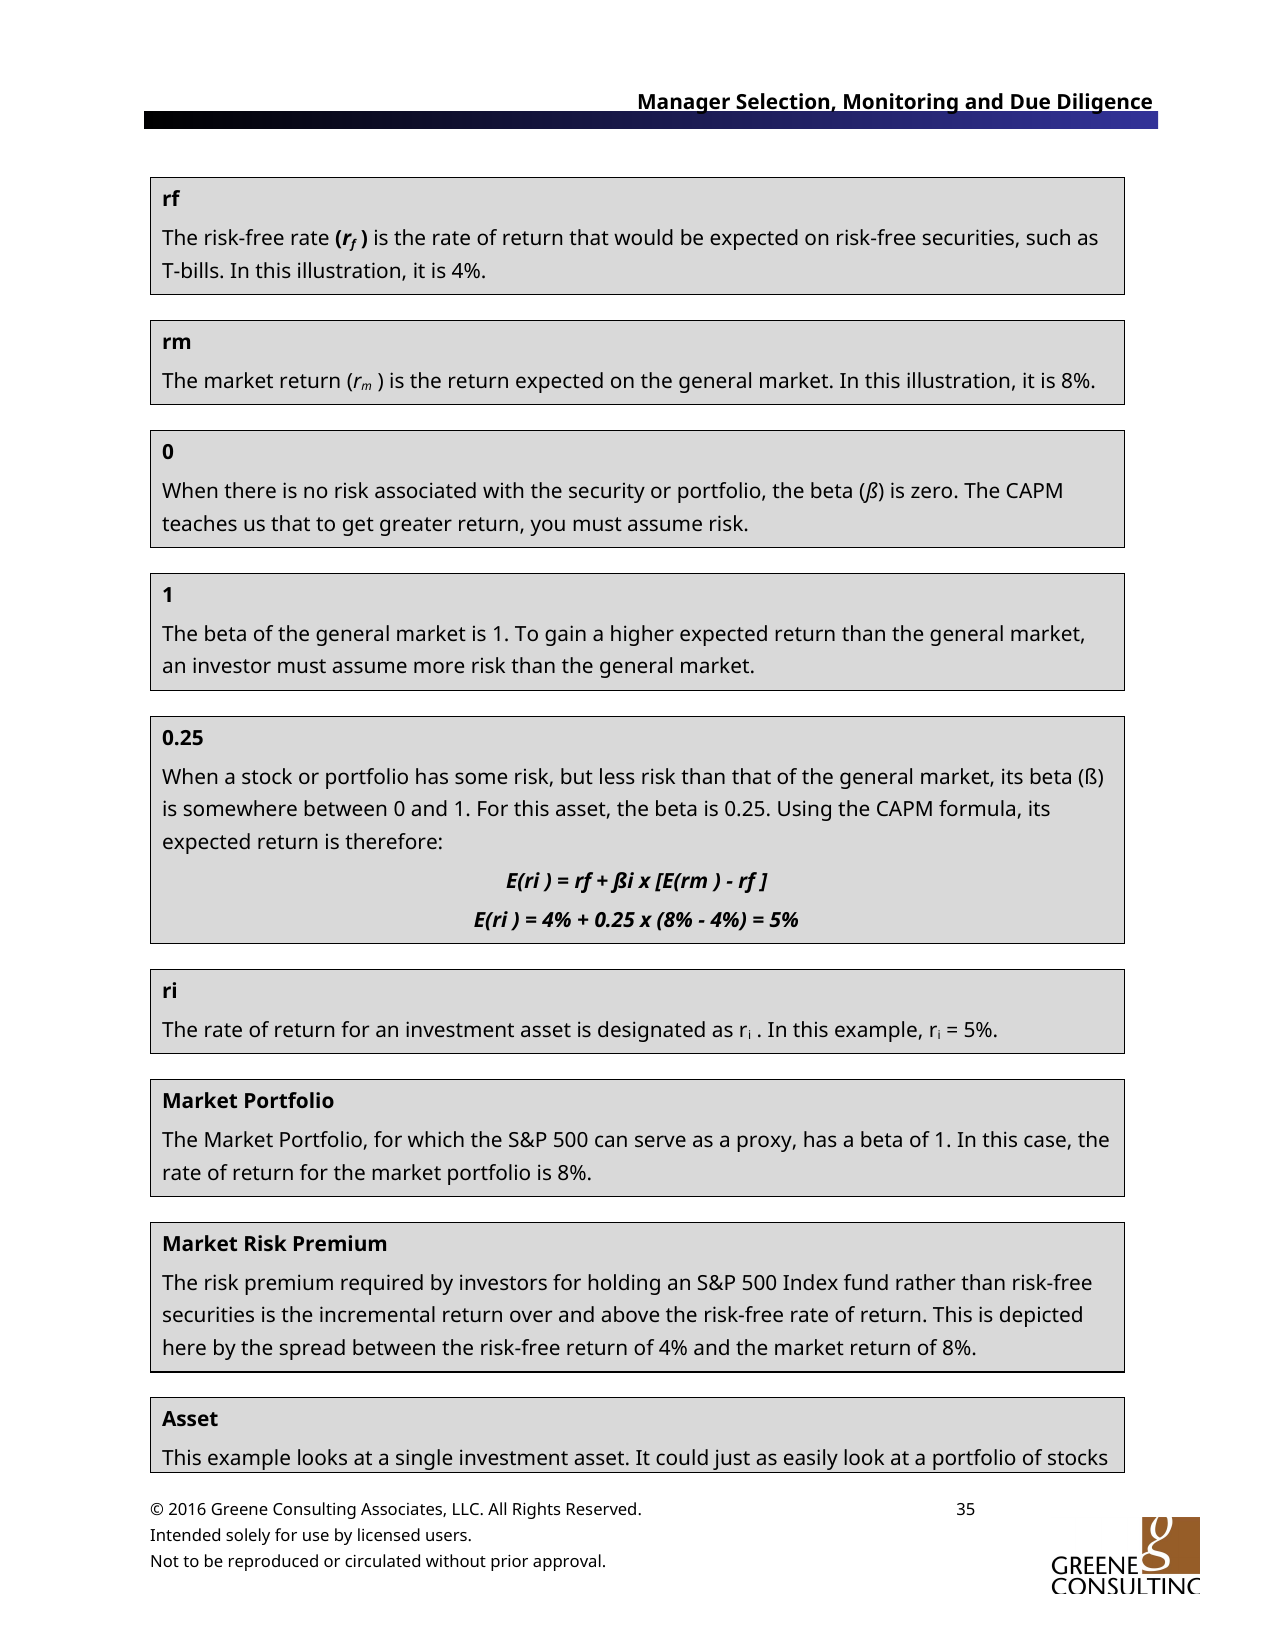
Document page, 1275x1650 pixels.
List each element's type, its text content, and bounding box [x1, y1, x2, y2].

table_header rm The market return (rm ) is the return expected on the general market. In this illustration, it is 8%. [151, 321, 1124, 404]
picture [1050, 1517, 1200, 1593]
table_header 0.25 When a stock or portfolio has some risk, but less risk than that of the general market, its beta (ß) is somewhere between 0 and 1. For this asset, the beta is 0.25. Using the CAPM formula, its expected return is therefore: E(ri ) = rf + ßi x [E(rm ) - rf ] E(ri ) = 4% + 0.25 x (8% - 4%) = 5% [151, 717, 1124, 943]
table_header rf The risk-free rate (rf ) is the rate of return that would be expected on risk-free securities, such as T-bills. In this illustration, it is 4%. [151, 178, 1124, 294]
table_header Market Risk Premium The risk premium required by investors for holding an S&P 500 Index fund rather than risk-free securities is the incremental return over and above the risk-free rate of return. This is depicted here by the spread between the risk-free return of 4% and the market return of 8%. [151, 1223, 1124, 1371]
table_header ri The rate of return for an investment asset is designated as ri . In this example, ri = 5%. [151, 970, 1124, 1053]
table_header Market Portfolio The Market Portfolio, for which the S&P 500 can serve as a proxy, has a beta of 1. In this case, the rate of return for the market portfolio is 8%. [151, 1080, 1124, 1196]
table_header 0 When there is no risk associated with the security or portfolio, the beta (ß) is zero. The CAPM teaches us that to get greater return, you must assume risk. [151, 431, 1124, 547]
table_header 1 The beta of the general market is 1. To gain a higher expected return than the general market, an investor must assume more risk than the general market. [151, 574, 1124, 690]
